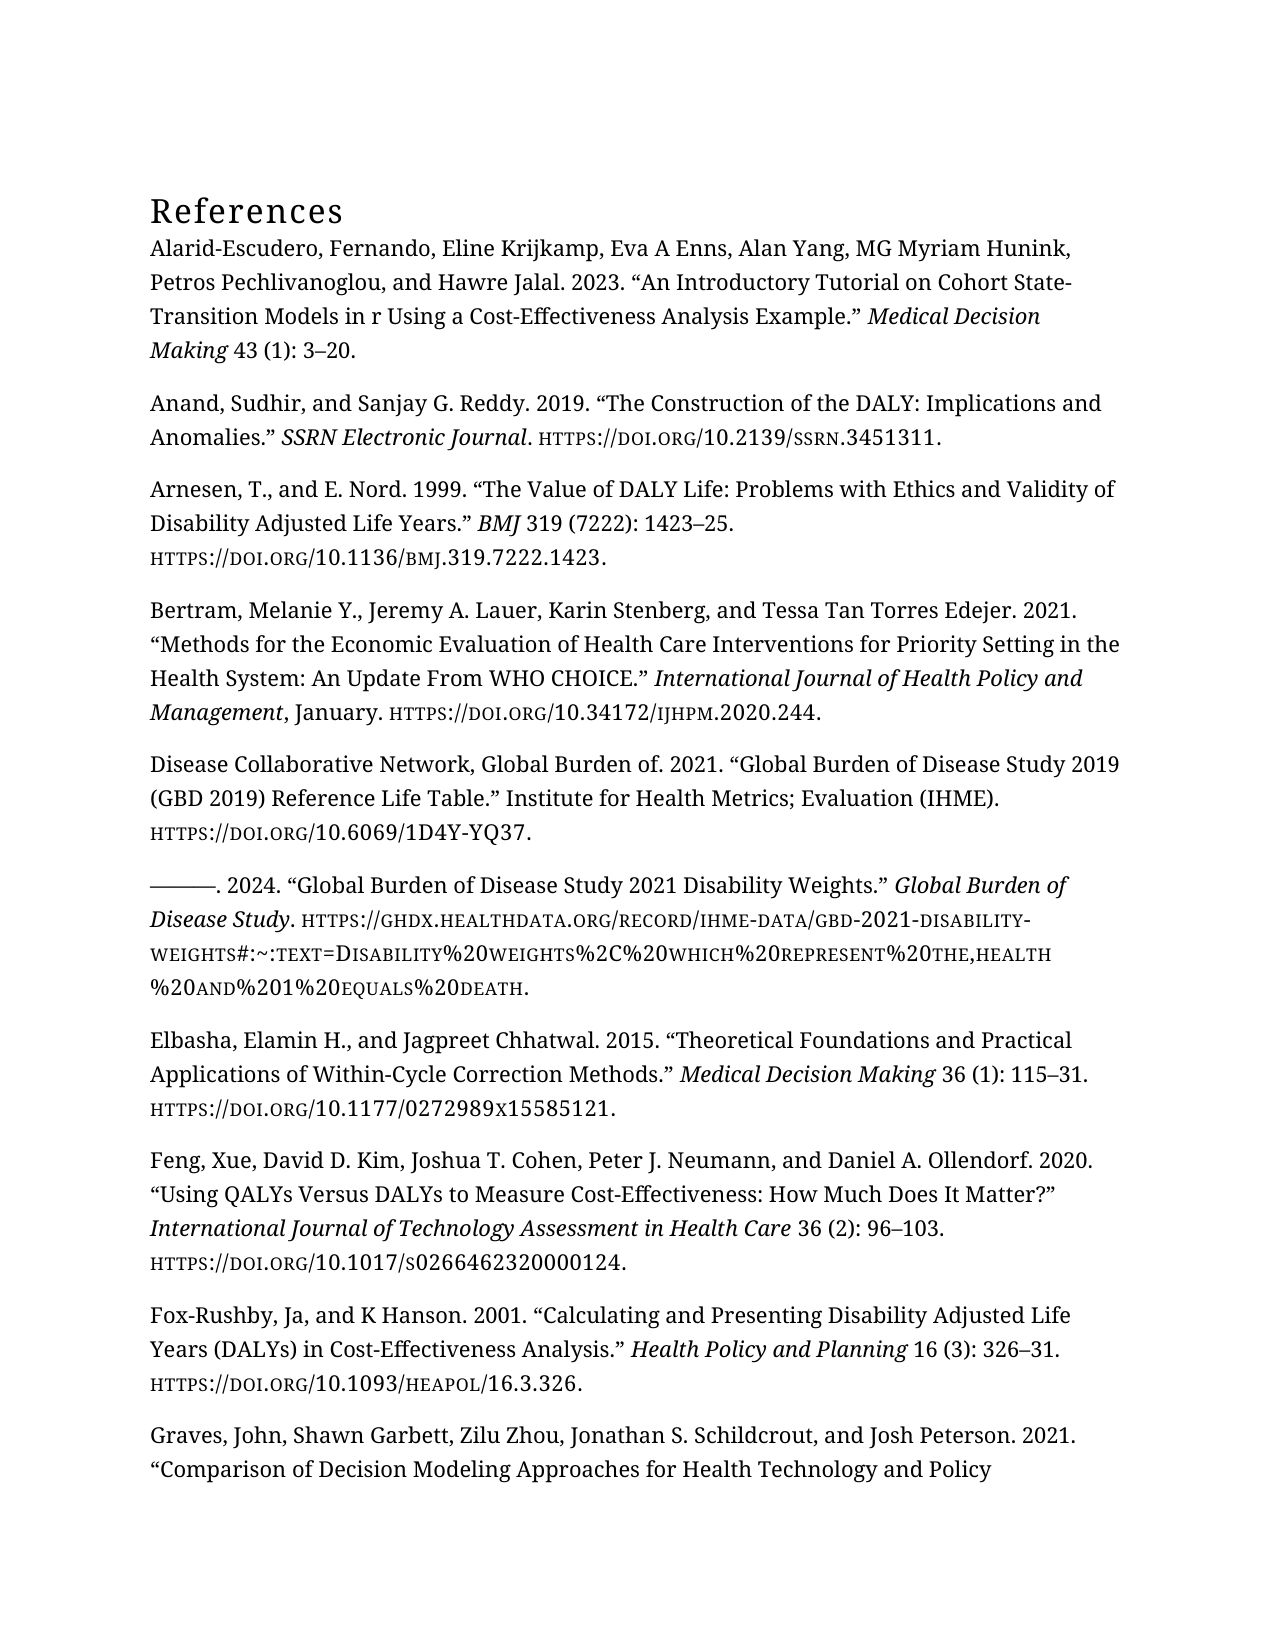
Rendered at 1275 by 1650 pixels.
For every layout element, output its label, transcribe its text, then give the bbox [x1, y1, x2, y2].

text Alarid-Escudero, Fernando, Eline Krijkamp, Eva A Enns, Alan Yang, MG Myriam Hunink, Petros Pechlivanoglou, and Hawre Jalal. 2023. “An Introductory Tutorial on Cohort State-Transition Models in r Using a Cost-Effectiveness Analysis Example.” Medical Decision Making 43 (1): 3–20. [150, 233, 1125, 364]
text Anand, Sudhir, and Sanjay G. Reddy. 2019. “The Construction of the DALY: Implications and Anomalies.” SSRN Electronic Journal. https://doi.org/10.2139/ssrn.3451311. [150, 387, 1125, 451]
subtitle References [150, 187, 1125, 233]
text Arnesen, T., and E. Nord. 1999. “The Value of DALY Life: Problems with Ethics and Validity of Disability Adjusted Life Years.” BMJ 319 (7222): 1423–25. https://doi.org/10.1136/bmj.319.7222.1423. [150, 474, 1125, 572]
text Bertram, Melanie Y., Jeremy A. Lauer, Karin Stenberg, and Tessa Tan Torres Edejer. 2021. “Methods for the Economic Evaluation of Health Care Interventions for Priority Setting in the Health System: An Update From WHO CHOICE.” International Journal of Health Policy and Management, January. https://doi.org/10.34172/ijhpm.2020.244. [150, 595, 1125, 726]
text ———. 2024. “Global Burden of Disease Study 2021 Disability Weights.” Global Burden of Disease Study. https://ghdx.healthdata.org/record/ihme-data/gbd-2021-disability-weights#:~:text=Disability%20weights%2C%20which%20represent%20the,health%20and%201%20equals%20death. [150, 870, 1125, 1002]
text Elbasha, Elamin H., and Jagpreet Chhatwal. 2015. “Theoretical Foundations and Practical Applications of Within-Cycle Correction Methods.” Medical Decision Making 36 (1): 115–31. https://doi.org/10.1177/0272989x15585121. [150, 1024, 1125, 1122]
text Disease Collaborative Network, Global Burden of. 2021. “Global Burden of Disease Study 2019 (GBD 2019) Reference Life Table.” Institute for Health Metrics; Evaluation (IHME). https://doi.org/10.6069/1D4Y-YQ37. [150, 749, 1125, 847]
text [150, 1420, 1125, 1484]
text Feng, Xue, David D. Kim, Joshua T. Cohen, Peter J. Neumann, and Daniel A. Ollendorf. 2020. “Using QALYs Versus DALYs to Measure Cost-Effectiveness: How Much Does It Matter?” International Journal of Technology Assessment in Health Care 36 (2): 96–103. https://doi.org/10.1017/s0266462320000124. [150, 1145, 1125, 1277]
text Fox-Rushby, Ja, and K Hanson. 2001. “Calculating and Presenting Disability Adjusted Life Years (DALYs) in Cost-Effectiveness Analysis.” Health Policy and Planning 16 (3): 326–31. https://doi.org/10.1093/heapol/16.3.326. [150, 1300, 1125, 1397]
